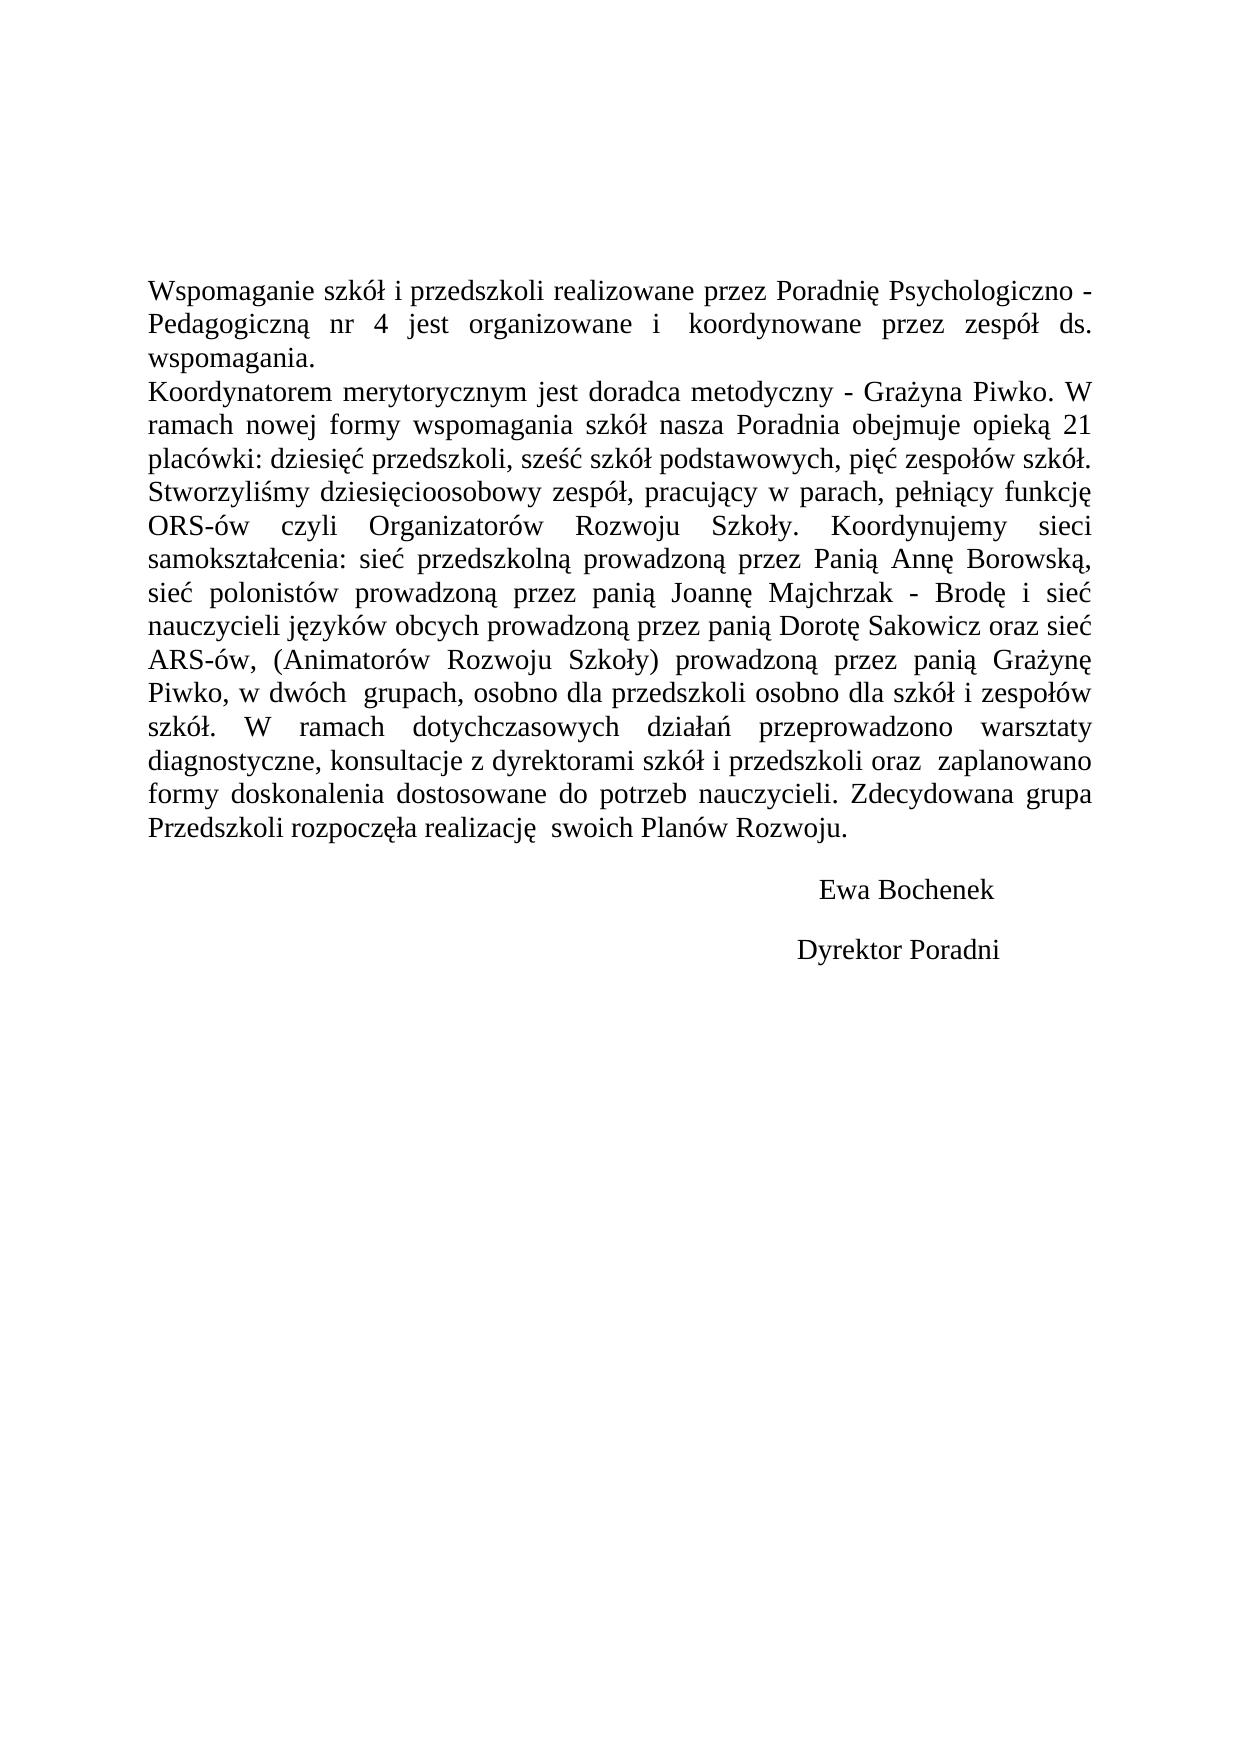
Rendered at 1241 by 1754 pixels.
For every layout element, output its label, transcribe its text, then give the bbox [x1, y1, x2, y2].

text Wspomaganie szkół i przedszkoli realizowane przez Poradnię Psychologiczno -Pedagogiczną nr 4 jest organizowane i koordynowane przez zespół ds. wspomagania. Koordynatorem merytorycznym jest doradca metodyczny - Grażyna Piwko. W ramach nowej formy wspomagania szkół nasza Poradnia obejmuje opieką 21 placówki: dziesięć przedszkoli, sześć szkół podstawowych, pięć zespołów szkół. Stworzyliśmy dziesięcioosobowy zespół, pracujący w parach, pełniący funkcję ORS-ów czyli Organizatorów Rozwoju Szkoły. Koordynujemy sieci samokształcenia: sieć przedszkolną prowadzoną przez Panią Annę Borowską, sieć polonistów prowadzoną przez panią Joannę Majchrzak - Brodę i sieć nauczycieli języków obcych prowadzoną przez panią Dorotę Sakowicz oraz sieć ARS-ów, (Animatorów Rozwoju Szkoły) prowadzoną przez panią Grażynę Piwko, w dwóch grupach, osobno dla przedszkoli osobno dla szkół i zespołów szkół. W ramach dotychczasowych działań przeprowadzono warsztaty diagnostyczne, konsultacje z dyrektorami szkół i przedszkoli oraz zaplanowano formy doskonalenia dostosowane do potrzeb nauczycieli. Zdecydowana grupa Przedszkoli rozpoczęła realizację swoich Planów Rozwoju. [148, 273, 1093, 843]
text Ewa Bochenek [148, 872, 1093, 906]
text Dyrektor Poradni [148, 932, 1093, 965]
